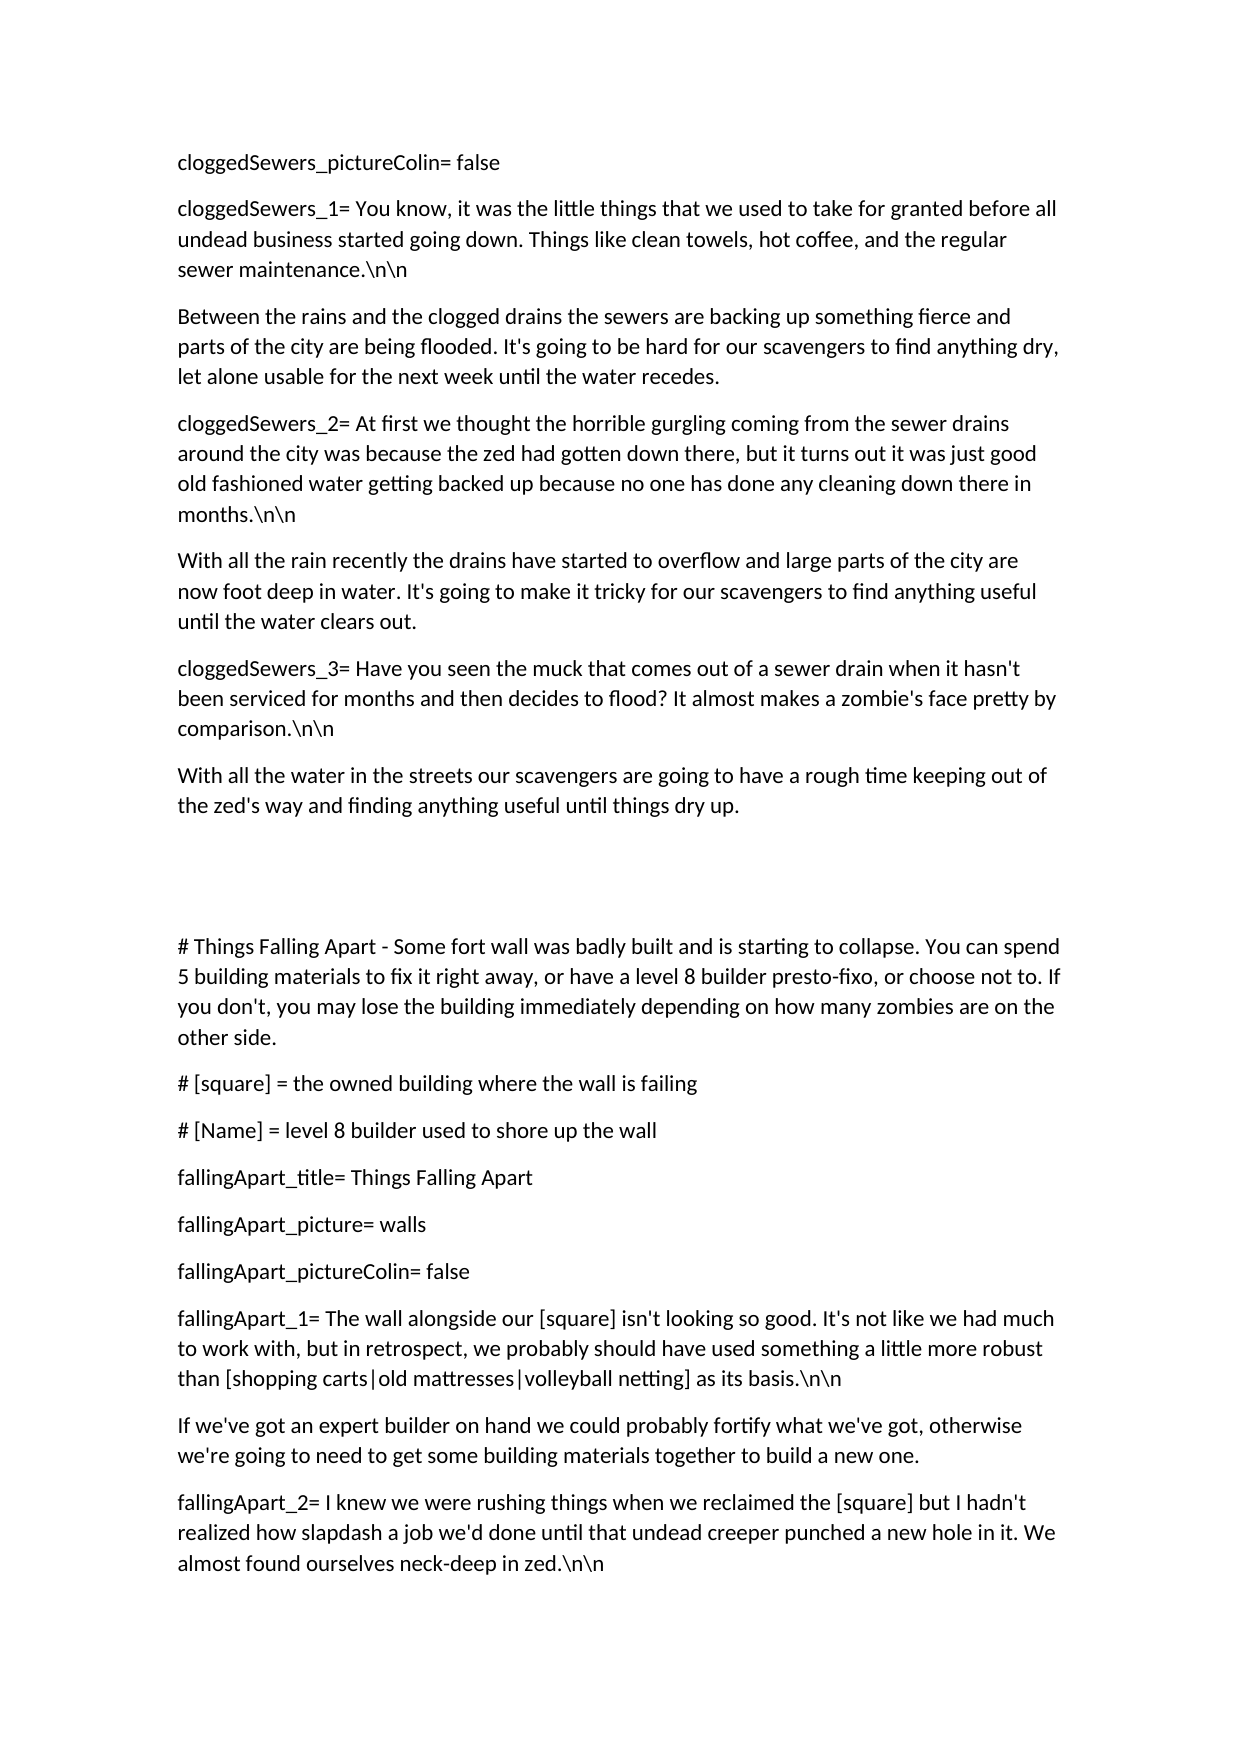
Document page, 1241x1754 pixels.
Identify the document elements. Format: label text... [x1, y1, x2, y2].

text cloggedSewers_2= At first we thought the horrible gurgling coming from the sewer drains around the city was because the zed had gotten down there, but it turns out it was just good old fashioned water getting backed up because no one has done any cleaning down there in months.\n\n [177, 409, 1063, 528]
text # [square] = the owned building where the wall is failing [177, 1069, 1063, 1097]
text cloggedSewers_1= You know, it was the little things that we used to take for granted before all undead business started going down. Things like clean towels, hot coffee, and the regular sewer maintenance.\n\n [177, 194, 1063, 283]
text With all the rain recently the drains have started to overflow and large parts of the city are now foot deep in water. It's going to make it tricky for our scavengers to find anything useful until the water clears out. [177, 547, 1063, 635]
text # [Name] = level 8 builder used to shore up the wall [177, 1116, 1063, 1144]
text If we've got an expert builder on hand we could probably fortify what we've got, otherwise we're going to need to get some building materials together to build a new one. [177, 1411, 1063, 1469]
text Between the rains and the clogged drains the sewers are backing up something fierce and parts of the city are being flooded. It's going to be hard for our scavengers to find anything dry, let alone usable for the next week until the water recedes. [177, 302, 1063, 390]
text fallingApart_title= Things Falling Apart [177, 1163, 1063, 1191]
text With all the water in the streets our scavengers are going to have a rough time keeping out of the zed's way and finding anything useful until things dry up. [177, 761, 1063, 819]
text # Things Falling Apart - Some fort wall was badly built and is starting to collapse. You can spend 5 building materials to fix it right away, or have a level 8 builder presto-fixo, or choose not to. If you don't, you may lose the building immediately depending on how many zombies are on the other side. [177, 932, 1063, 1051]
text fallingApart_picture= walls [177, 1210, 1063, 1238]
text fallingApart_2= I knew we were rushing things when we reclaimed the [square] but I hadn't realized how slapdash a job we'd done until that undead creeper punched a new hole in it. We almost found ourselves neck-deep in zed.\n\n [177, 1488, 1063, 1577]
text cloggedSewers_3= Have you seen the muck that comes out of a sewer drain when it hasn't been serviced for months and then decides to flood? It almost makes a zombie's face pretty by comparison.\n\n [177, 654, 1063, 742]
text fallingApart_pictureColin= false [177, 1257, 1063, 1285]
text fallingApart_1= The wall alongside our [square] isn't looking so good. It's not like we had much to work with, but in retrospect, we probably should have used something a little more robust than [shopping carts|old mattresses|volleyball netting] as its basis.\n\n [177, 1304, 1063, 1392]
text cloggedSewers_pictureColin= false [177, 148, 1063, 176]
